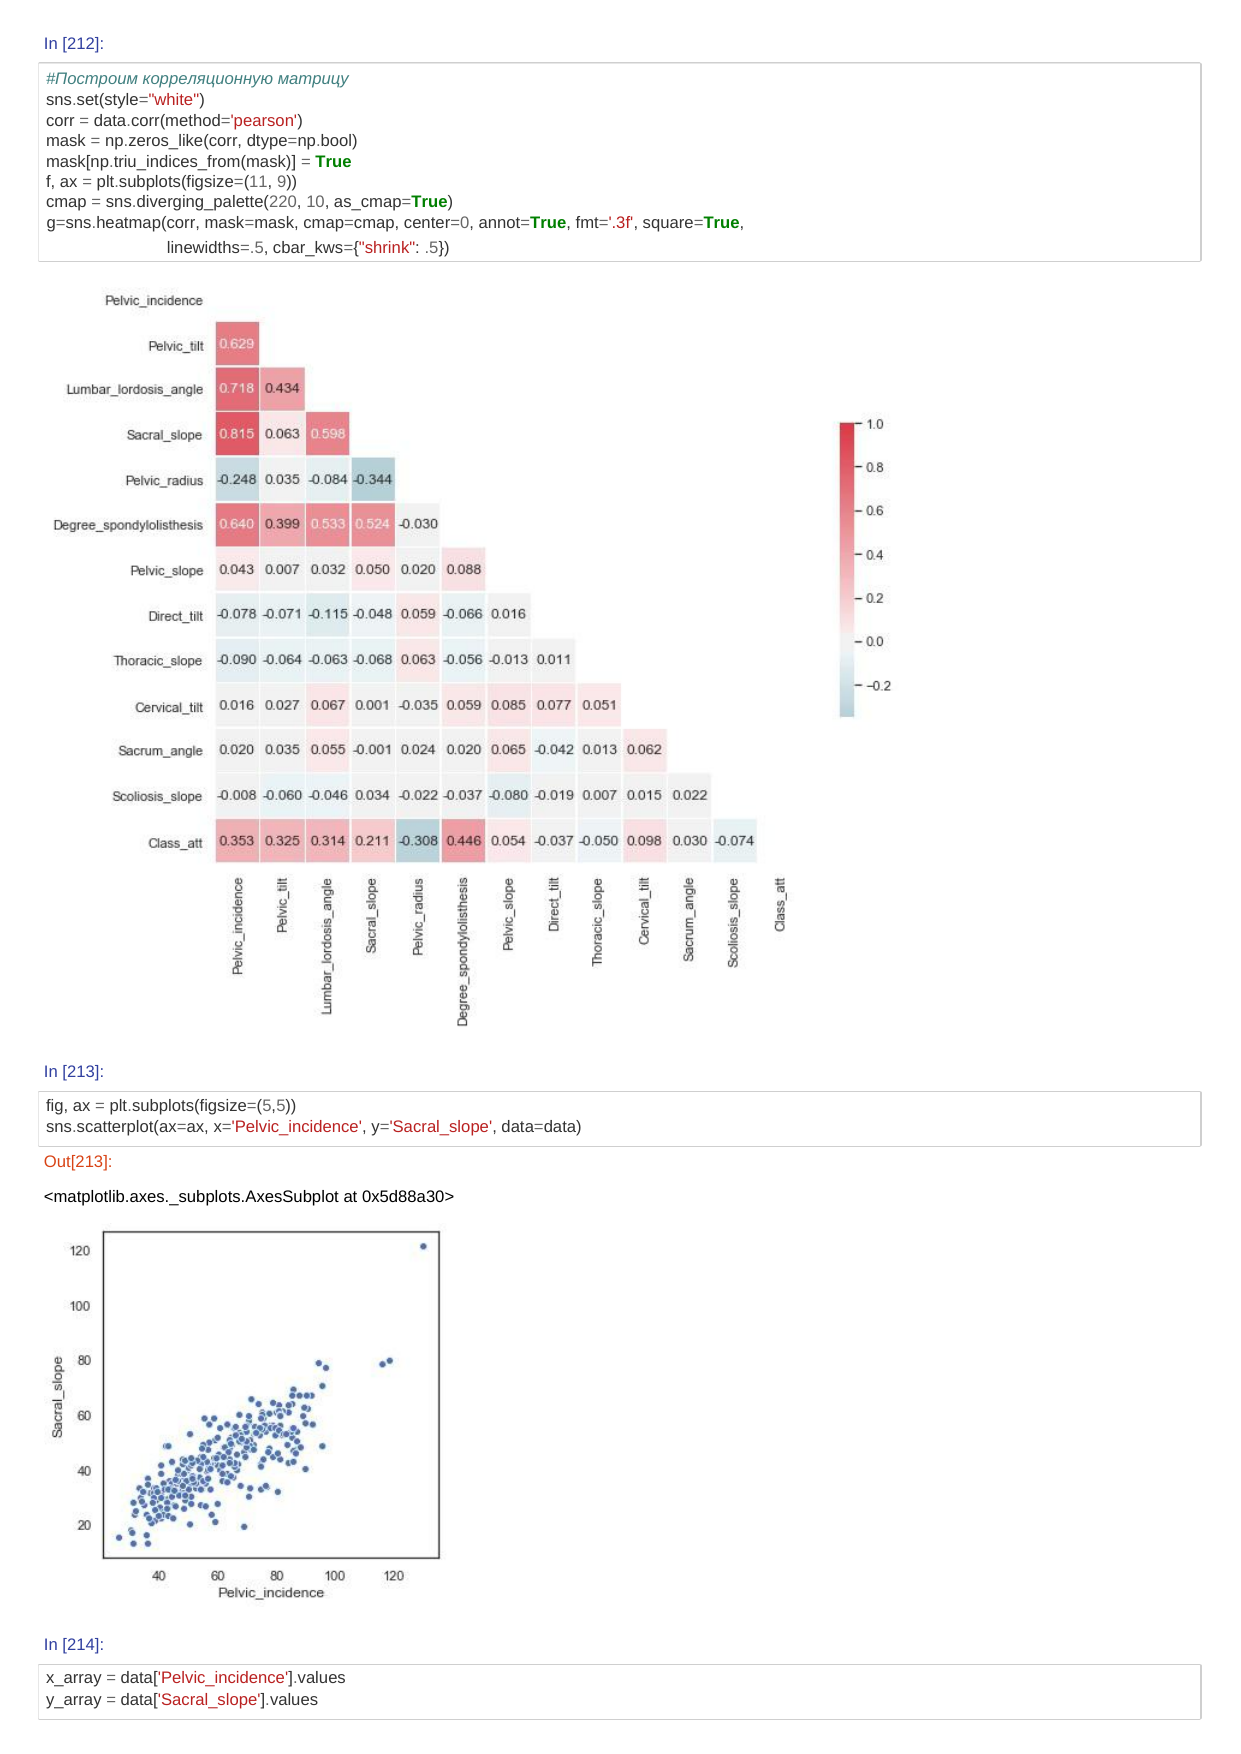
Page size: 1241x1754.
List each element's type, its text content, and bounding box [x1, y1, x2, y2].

text mask = np.zeros_like(corr, dtype=np.bool) [46, 131, 1090, 150]
text corr = data.corr(method='pearson') [46, 111, 1090, 130]
picture [44, 268, 900, 1034]
text sns.set(style="white") [46, 90, 1090, 109]
text <matplotlib.axes._subplots.AxesSubplot at 0x5d88a30> [44, 1187, 1090, 1206]
text sns.scatterplot(ax=ax, x='Pelvic_incidence', y='Sacral_slope', data=data) [46, 1117, 1090, 1136]
text In [212]: [44, 34, 1090, 53]
text Out[213]: [44, 1152, 1090, 1171]
text mask[np.triu_indices_from(mask)] = True [46, 151, 1090, 171]
text cmap = sns.diverging_palette(220, 10, as_cmap=True) [46, 192, 1090, 211]
text y_array = data['Sacral_slope'].values [46, 1690, 1090, 1709]
text In [213]: [44, 1062, 1090, 1081]
picture [44, 1223, 447, 1607]
text In [214]: [44, 1634, 1090, 1654]
text fig, ax = plt.subplots(figsize=(5,5)) [46, 1096, 1090, 1115]
text g=sns.heatmap(corr, mask=mask, cmap=cmap, center=0, annot=True, fmt='.3f', square=True, linewidths=.5, cbar_kws={"shrink": .5}) [46, 213, 790, 257]
picture [35, 60, 1203, 264]
text f, ax = plt.subplots(figsize=(11, 9)) [46, 172, 1090, 191]
text x_array = data['Pelvic_incidence'].values [46, 1668, 1090, 1687]
text #Построим корреляционную матрицу [46, 68, 1090, 88]
picture [35, 1661, 1203, 1722]
picture [35, 1088, 1203, 1149]
